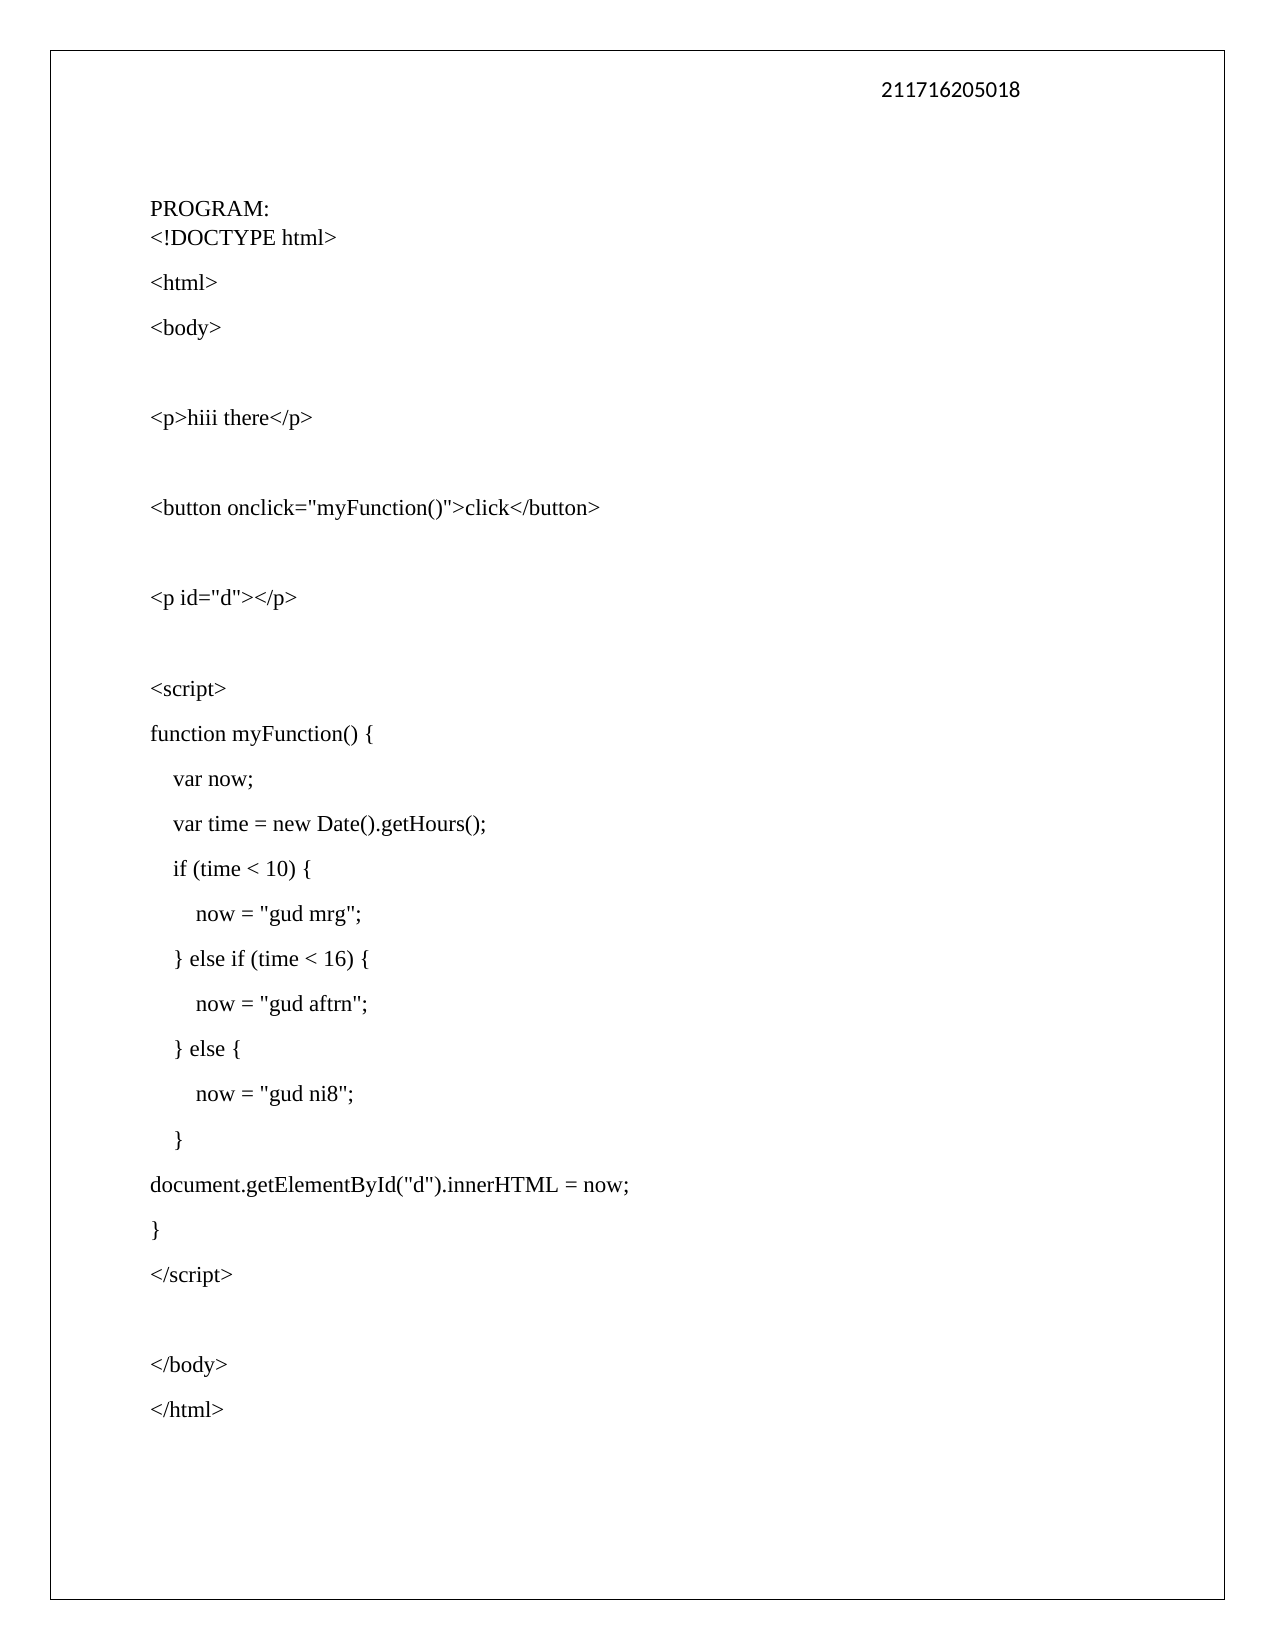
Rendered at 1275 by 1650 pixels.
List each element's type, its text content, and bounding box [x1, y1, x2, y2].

text document.getElementById("d").innerHTML = now; [150, 1171, 1125, 1197]
text } else { [150, 1035, 1125, 1062]
text } [150, 1216, 1125, 1242]
text now = "gud mrg"; [150, 900, 1125, 926]
text <p id="d"></p> [150, 584, 1125, 611]
text } else if (time < 16) { [150, 945, 1125, 972]
text PROGRAM: <!DOCTYPE html> [150, 195, 1125, 250]
text <p>hiii there</p> [150, 404, 1125, 430]
text <html> [150, 269, 1125, 295]
text </script> [150, 1261, 1125, 1287]
text <button onclick="myFunction()">click</button> [150, 494, 1125, 521]
text </body> [150, 1351, 1125, 1377]
text var time = new Date().getHours(); [150, 810, 1125, 836]
text } [150, 1126, 1125, 1152]
text </html> [150, 1396, 1125, 1423]
text <script> [150, 674, 1125, 701]
text if (time < 10) { [150, 855, 1125, 881]
text now = "gud aftrn"; [150, 990, 1125, 1017]
text <body> [150, 314, 1125, 340]
text now = "gud ni8"; [150, 1081, 1125, 1107]
text function myFunction() { [150, 720, 1125, 746]
text var now; [150, 765, 1125, 791]
